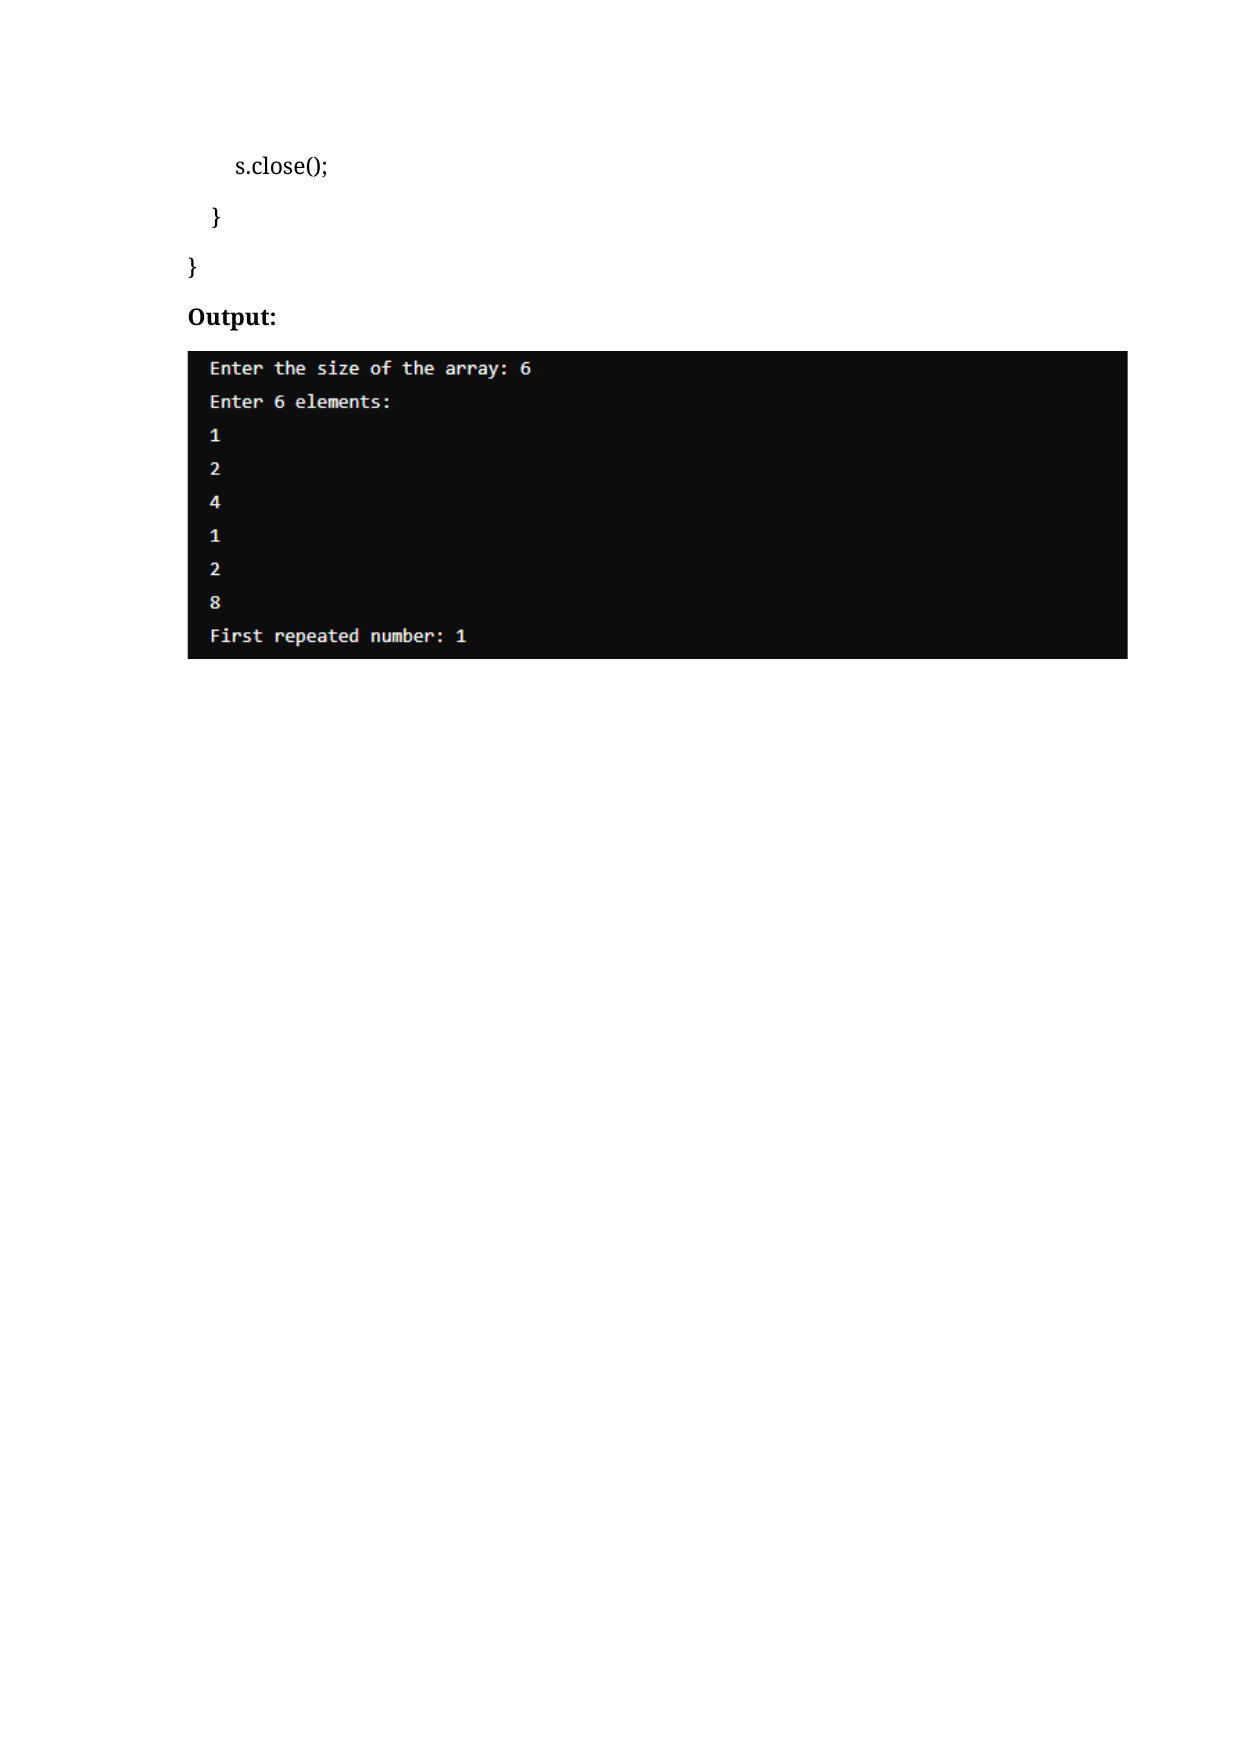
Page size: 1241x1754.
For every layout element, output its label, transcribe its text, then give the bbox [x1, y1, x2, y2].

text } [187, 200, 1090, 232]
text s.close(); [187, 150, 1090, 181]
text } [187, 251, 1090, 282]
picture [187, 351, 1128, 659]
text Output: [187, 301, 1090, 332]
